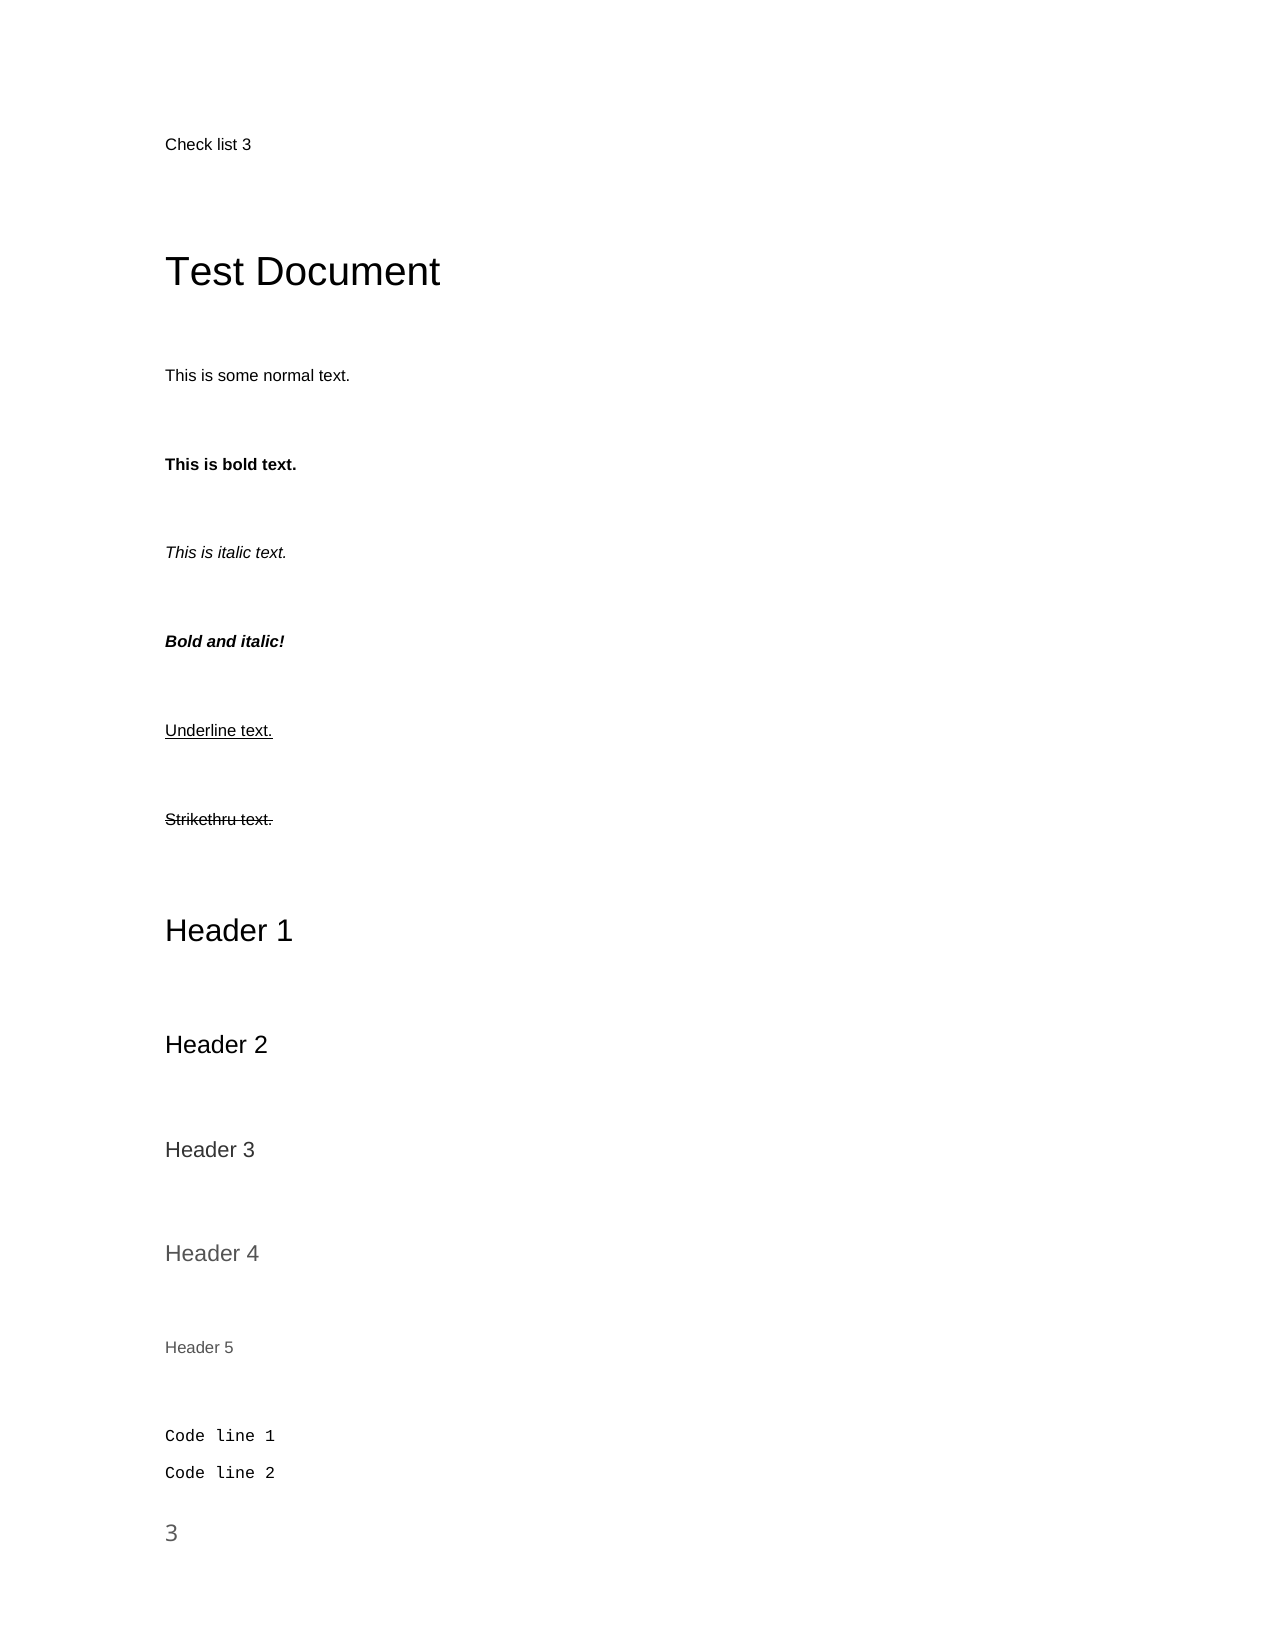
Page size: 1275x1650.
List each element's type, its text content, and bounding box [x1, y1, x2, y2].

text Header 5 [165, 1338, 1140, 1357]
text This is italic text. [165, 543, 1140, 562]
text Header 2 [165, 1030, 1140, 1059]
text Bold and italic! [165, 632, 1140, 651]
text Test Document [165, 247, 1140, 294]
text Code line 1 [165, 1427, 1140, 1446]
text Code line 2 [165, 1464, 1140, 1483]
text Header 4 [165, 1240, 1140, 1267]
text Underline text. [165, 721, 1140, 740]
text This is bold text. [165, 454, 1140, 474]
text Check list 3 [165, 135, 1140, 154]
text Strikethru text. [165, 809, 1140, 829]
text Header 3 [165, 1137, 1140, 1162]
text Header 1 [165, 912, 1140, 948]
text This is some normal text. [165, 366, 1140, 385]
